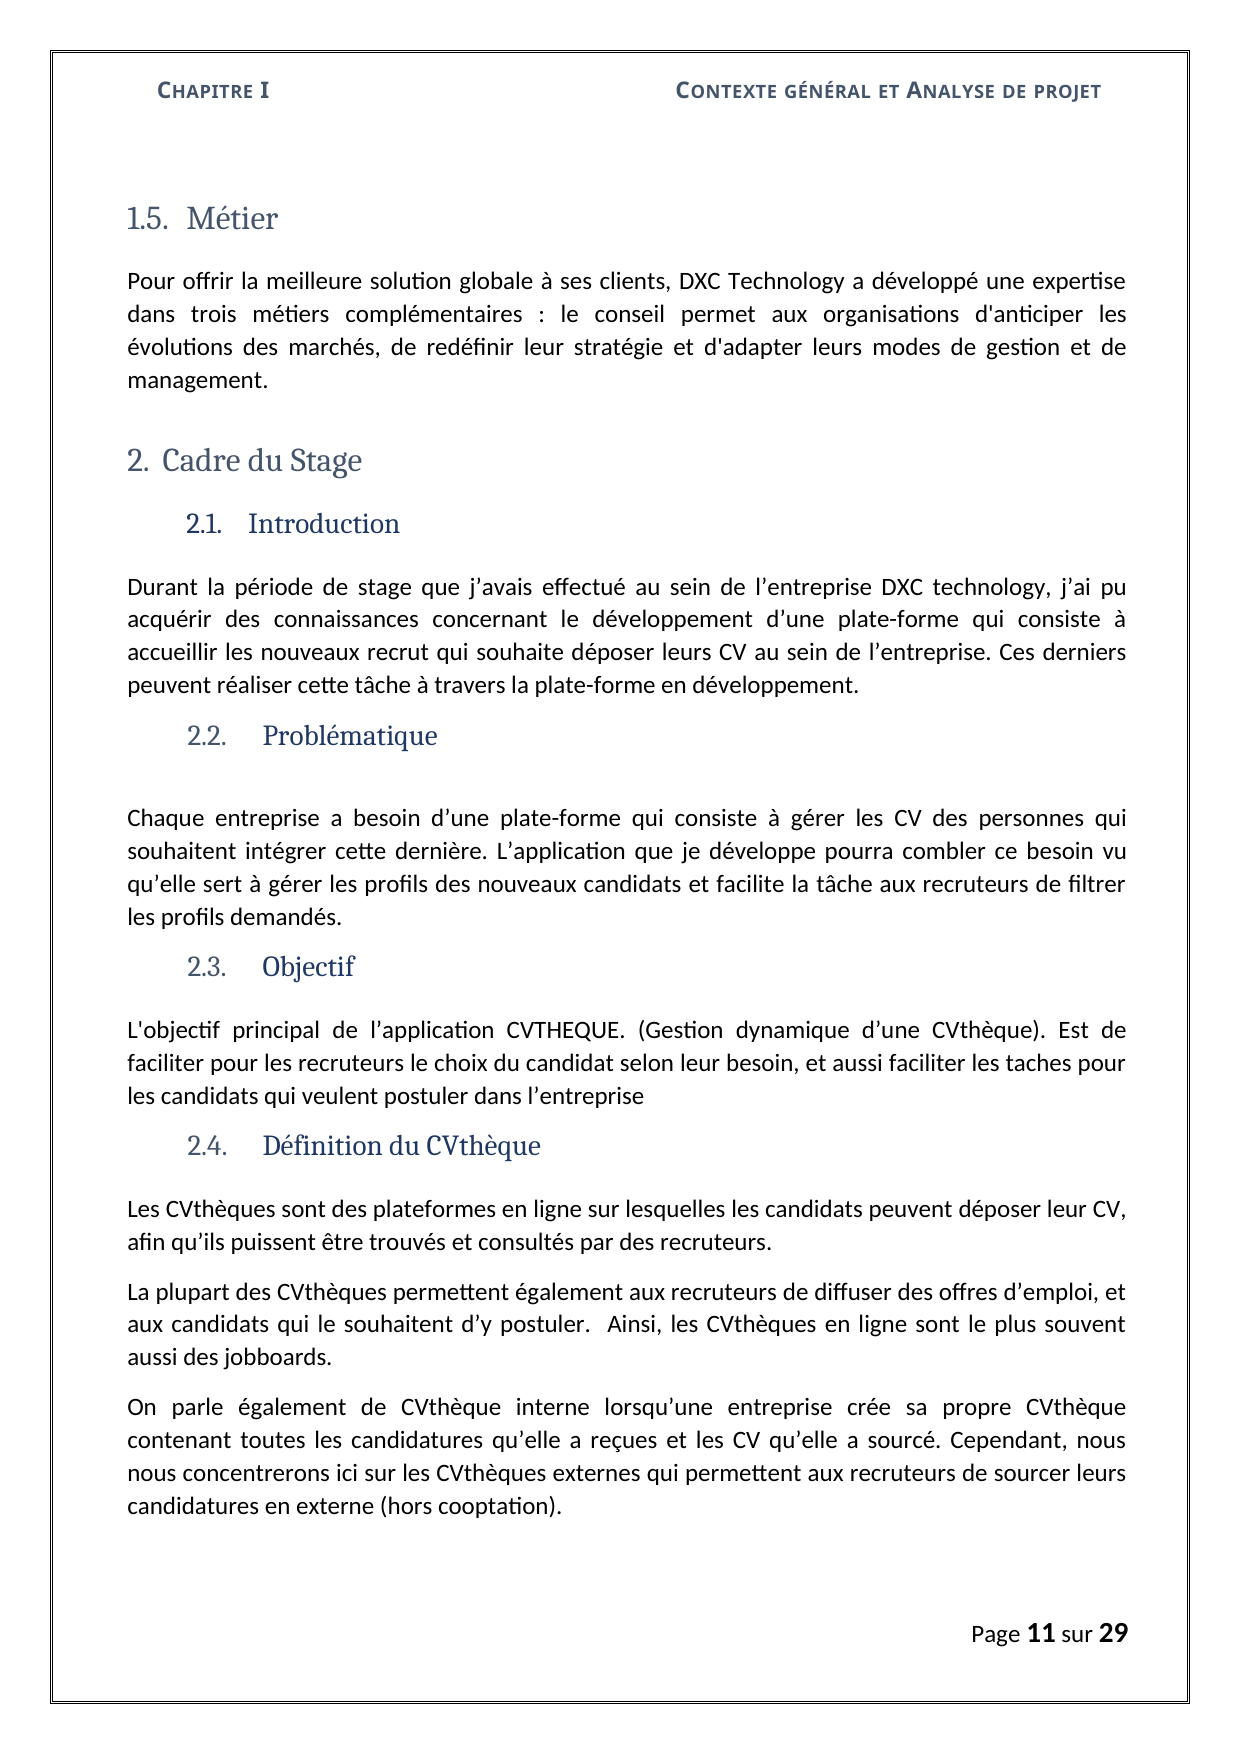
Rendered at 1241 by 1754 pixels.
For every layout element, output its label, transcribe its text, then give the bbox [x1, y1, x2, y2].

text Les CVthèques sont des plateformes en ligne sur lesquelles les candidats peuvent déposer leur CV, afin qu’ils puissent être trouvés et consultés par des recruteurs. [127, 1193, 1128, 1257]
text La plupart des CVthèques permettent également aux recruteurs de diffuser des offres d’emploi, et aux candidats qui le souhaitent d’y postuler. Ainsi, les CVthèques en ligne sont le plus souvent aussi des jobboards. [127, 1276, 1128, 1372]
subtitle 2.1. Introduction [112, 507, 1128, 540]
text Pour offrir la meilleure solution globale à ses clients, DXC Technology a développé une expertise dans trois métiers complémentaires : le conseil permet aux organisations d'anticiper les évolutions des marchés, de redéfinir leur stratégie et d'adapter leurs modes de gestion et de management. [127, 265, 1128, 394]
text Durant la période de stage que j’avais effectué au sein de l’entreprise DXC technology, j’ai pu acquérir des connaissances concernant le développement d’une plate-forme qui consiste à accueillir les nouveaux recrut qui souhaite déposer leurs CV au sein de l’entreprise. Ces derniers peuvent réaliser cette tâche à travers la plate-forme en développement. [127, 571, 1128, 700]
subtitle Cadre du Stage [127, 441, 1128, 479]
text Chaque entreprise a besoin d’une plate-forme qui consiste à gérer les CV des personnes qui souhaitent intégrer cette dernière. L’application que je développe pourra combler ce besoin vu qu’elle sert à gérer les profils des nouveaux candidats et facilite la tâche aux recruteurs de filtrer les profils demandés. [127, 802, 1128, 931]
text L'objectif principal de l’application CVTHEQUE. (Gestion dynamique d’une CVthèque). Est de faciliter pour les recruteurs le choix du candidat selon leur besoin, et aussi faciliter les taches pour les candidats qui veulent postuler dans l’entreprise [127, 1014, 1128, 1110]
subtitle Métier [127, 199, 1128, 238]
text On parle également de CVthèque interne lorsqu’une entreprise crée sa propre CVthèque contenant toutes les candidatures qu’elle a reçues et les CV qu’elle a sourcé. Cependant, nous nous concentrerons ici sur les CVthèques externes qui permettent aux recruteurs de sourcer leurs candidatures en externe (hors cooptation). [127, 1391, 1128, 1520]
subtitle Problématique [187, 719, 1128, 752]
subtitle Objectif [187, 950, 1128, 984]
subtitle Définition du CVthèque [187, 1129, 1128, 1163]
